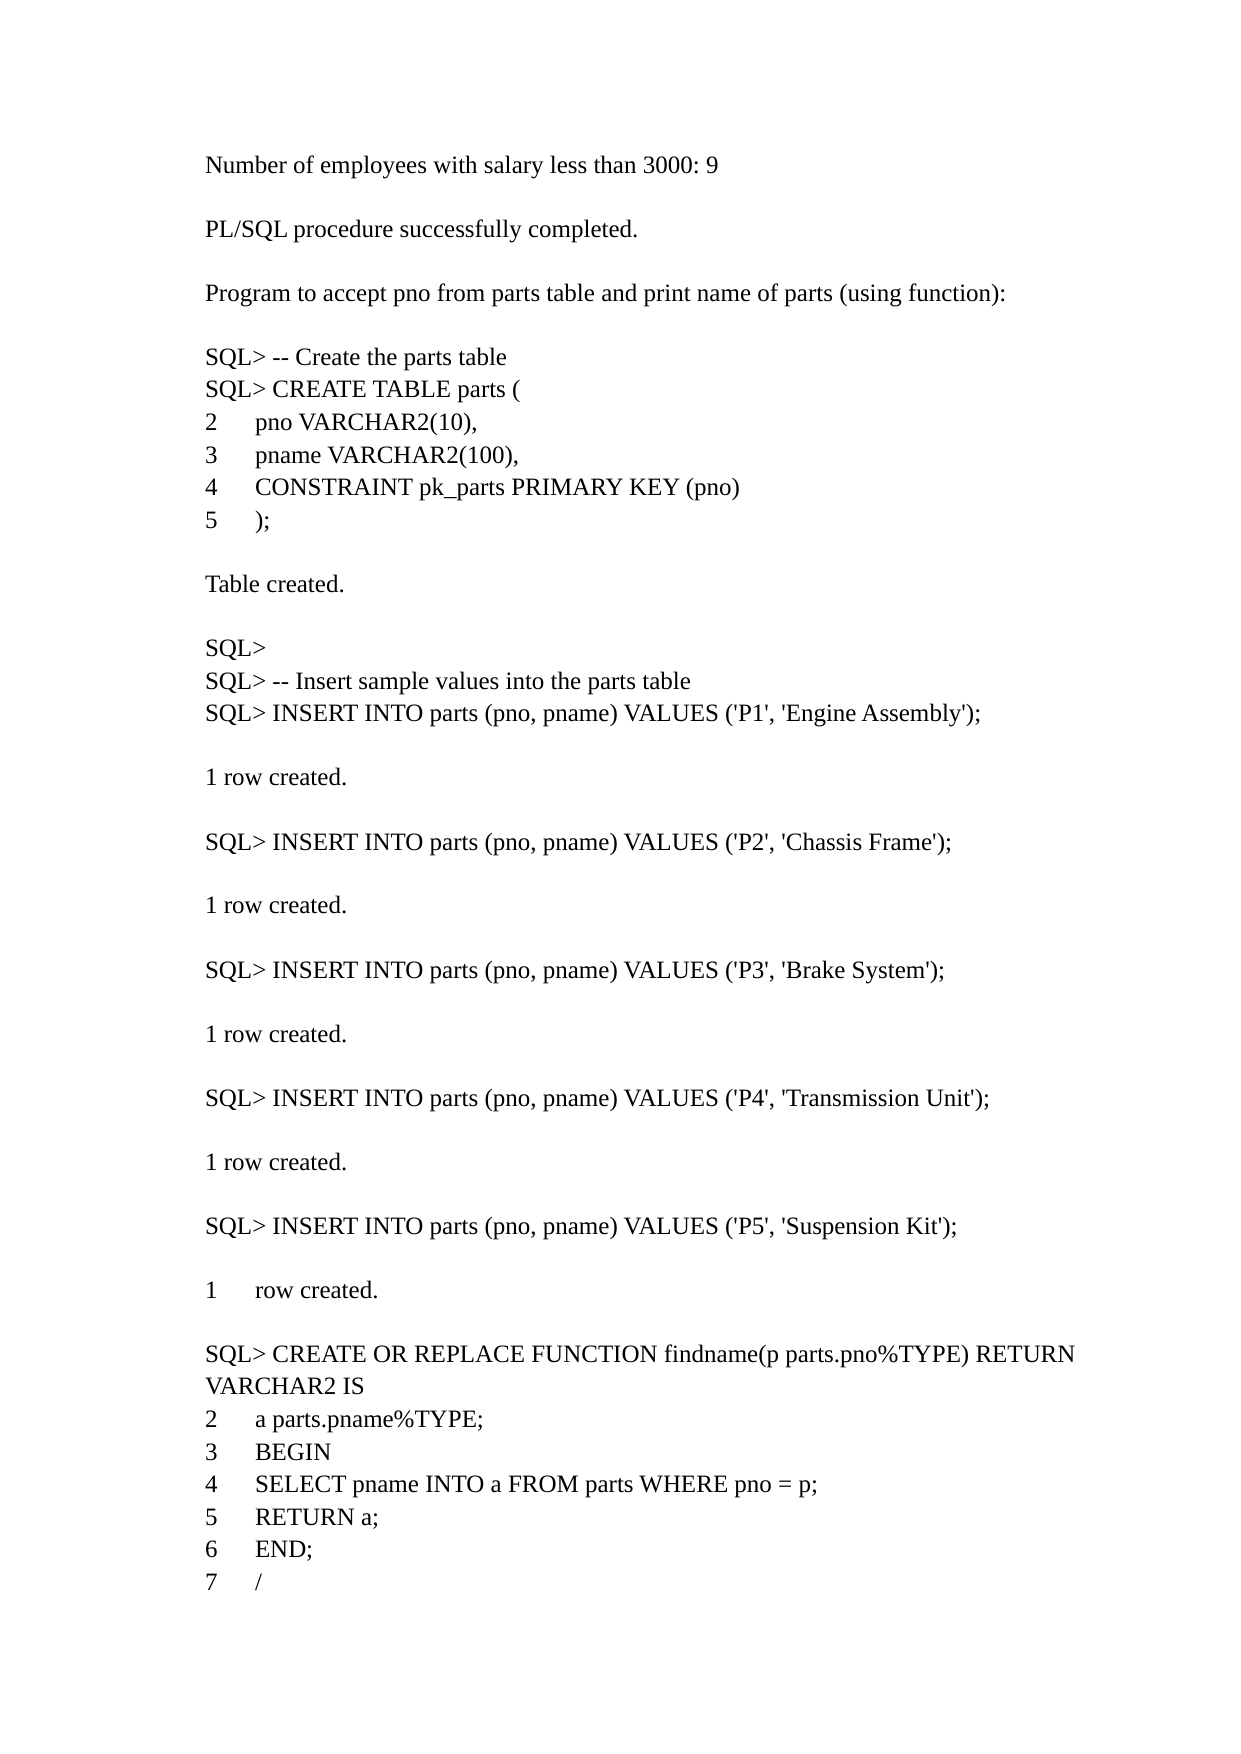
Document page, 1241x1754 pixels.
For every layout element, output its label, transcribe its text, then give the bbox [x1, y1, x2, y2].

text SQL> INSERT INTO parts (pno, pname) VALUES ('P4', 'Transmission Unit'); [205, 1083, 1087, 1112]
text SQL> INSERT INTO parts (pno, pname) VALUES ('P3', 'Brake System'); [205, 955, 1087, 984]
list SELECT pname INTO a FROM parts WHERE pno = p; [205, 1469, 1087, 1498]
list / [205, 1567, 1087, 1596]
list CONSTRAINT pk_parts PRIMARY KEY (pno) [205, 472, 1087, 501]
text 1 row created. [205, 891, 1087, 919]
text SQL> -- Create the parts table [205, 342, 1087, 371]
list pno VARCHAR2(10), [205, 407, 1087, 436]
text SQL> INSERT INTO parts (pno, pname) VALUES ('P1', 'Engine Assembly'); [205, 698, 1087, 727]
list ); [205, 505, 1087, 534]
text PL/SQL procedure successfully completed. [205, 214, 1087, 243]
text Program to accept pno from parts table and print name of parts (using function): [205, 278, 1087, 307]
text 1 row created. [205, 1019, 1087, 1048]
list RETURN a; [205, 1502, 1087, 1531]
list a parts.pname%TYPE; [205, 1404, 1087, 1433]
text 1 row created. [205, 762, 1087, 791]
list BEGIN [205, 1437, 1087, 1465]
list END; [205, 1534, 1087, 1563]
text SQL> -- Insert sample values into the parts table [205, 666, 1087, 694]
text SQL> INSERT INTO parts (pno, pname) VALUES ('P5', 'Suspension Kit'); [205, 1211, 1087, 1240]
text SQL> INSERT INTO parts (pno, pname) VALUES ('P2', 'Chassis Frame'); [205, 827, 1087, 855]
text SQL> CREATE TABLE parts ( [205, 374, 1087, 403]
text Number of employees with salary less than 3000: 9 [205, 150, 1087, 179]
list row created. [205, 1275, 1087, 1304]
text 1 row created. [205, 1147, 1087, 1176]
text SQL> [205, 633, 1087, 662]
text Table created. [205, 569, 1087, 598]
text SQL> CREATE OR REPLACE FUNCTION findname(p parts.pno%TYPE) RETURN [205, 1339, 1087, 1368]
list pname VARCHAR2(100), [205, 440, 1087, 468]
text VARCHAR2 IS [205, 1371, 1087, 1400]
